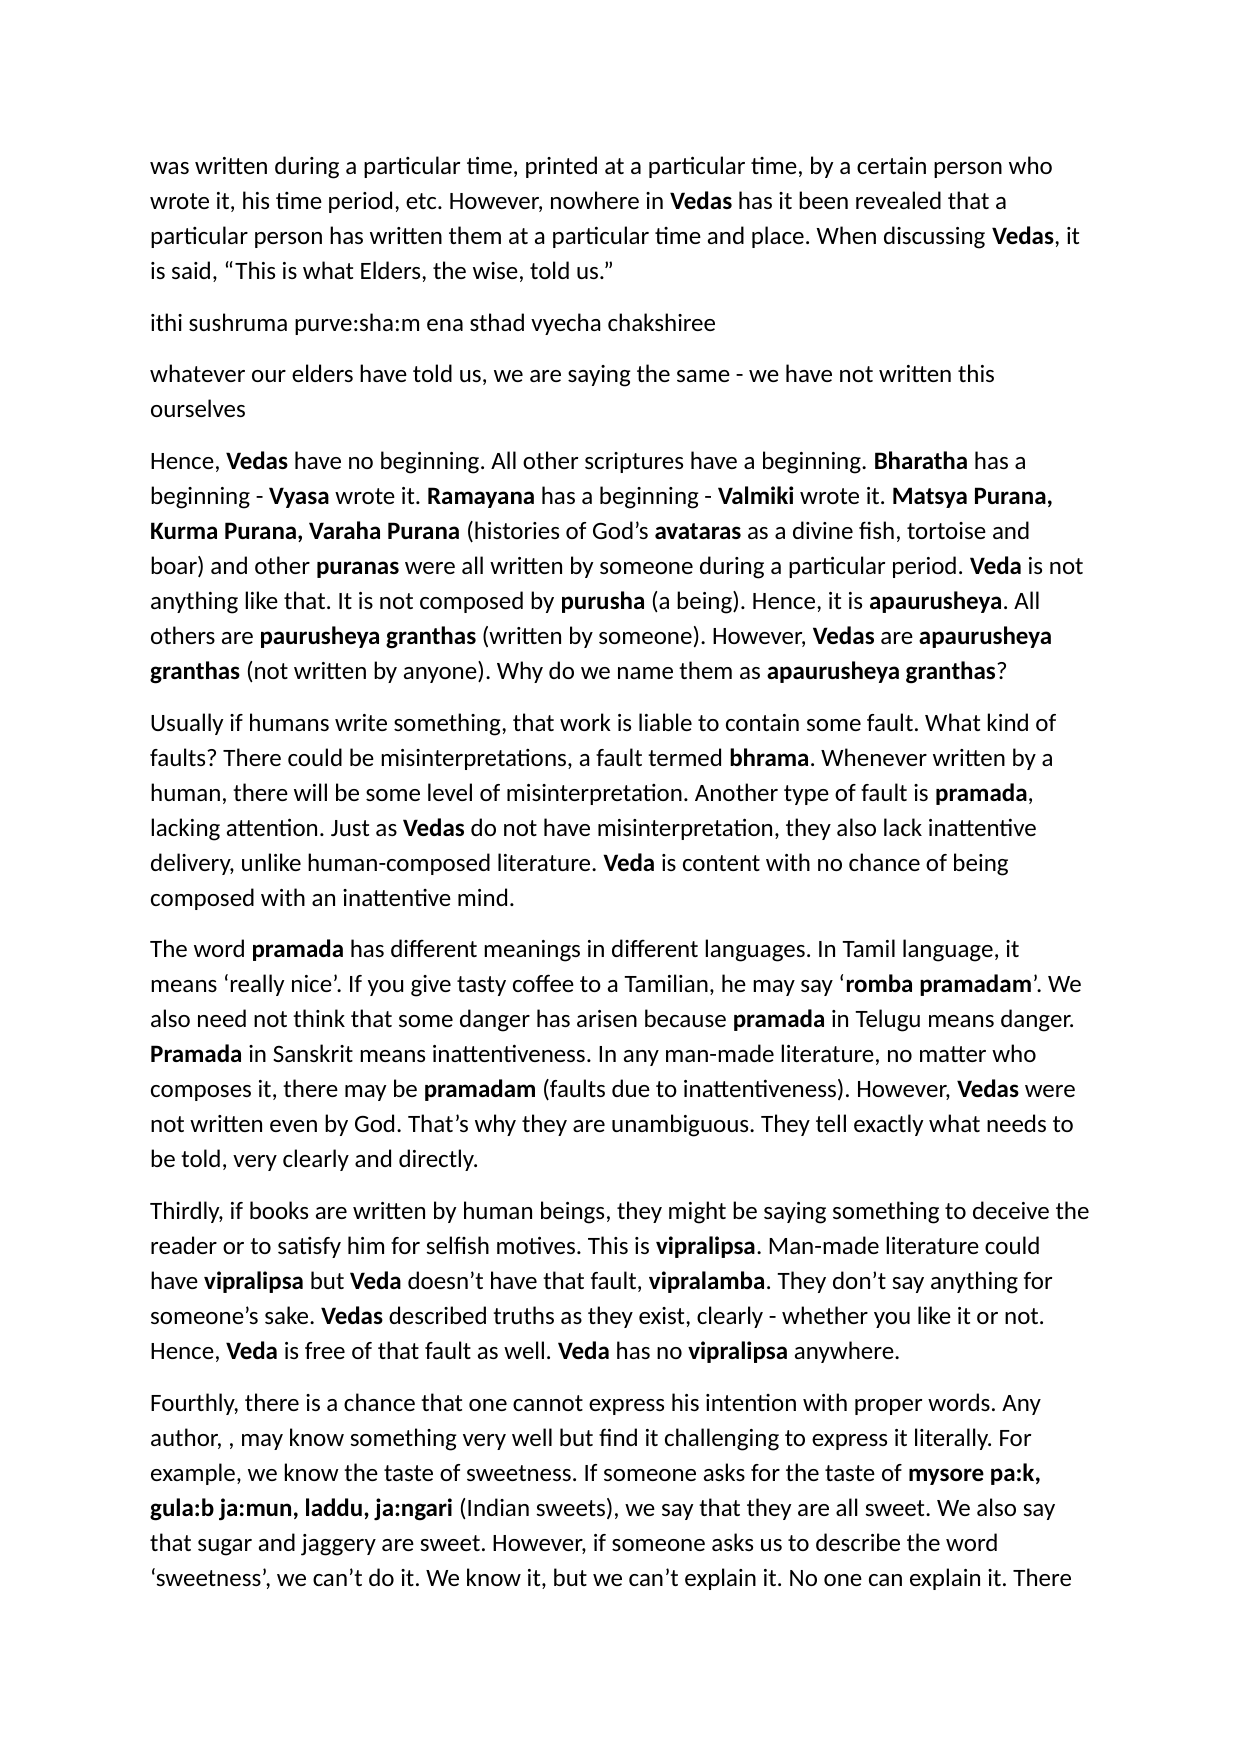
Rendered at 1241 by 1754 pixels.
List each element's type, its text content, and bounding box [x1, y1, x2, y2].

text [150, 1387, 1090, 1592]
text Hence, Vedas have no beginning. All other scriptures have a beginning. Bharatha has a beginning - Vyasa wrote it. Ramayana has a beginning - Valmiki wrote it. Matsya Purana, Kurma Purana, Varaha Purana (histories of God’s avataras as a divine fish, tortoise and boar) and other puranas were all written by someone during a particular period. Veda is not anything like that. It is not composed by purusha (a being). Hence, it is apaurusheya. All others are paurusheya granthas (written by someone). However, Vedas are apaurusheya granthas (not written by anyone). Why do we name them as apaurusheya granthas? [150, 445, 1090, 686]
text Thirdly, if books are written by human beings, they might be saying something to deceive the reader or to satisfy him for selfish motives. This is vipralipsa. Man-made literature could have vipralipsa but Veda doesn’t have that fault, vipralamba. They don’t say anything for someone’s sake. Vedas described truths as they exist, clearly - whether you like it or not. Hence, Veda is free of that fault as well. Veda has no vipralipsa anywhere. [150, 1195, 1090, 1366]
text The word pramada has different meanings in different languages. In Tamil language, it means ‘really nice’. If you give tasty coffee to a Tamilian, he may say ‘romba pramadam’. We also need not think that some danger has arisen because pramada in Telugu means danger. Pramada in Sanskrit means inattentiveness. In any man-made literature, no matter who composes it, there may be pramadam (faults due to inattentiveness). However, Vedas were not written even by God. That’s why they are unambiguous. They tell exactly what needs to be told, very clearly and directly. [150, 933, 1090, 1174]
text whatever our elders have told us, we are saying the same - we have not written this ourselves [150, 358, 1090, 424]
text ithi sushruma purve:sha:m ena sthad vyecha chakshiree [150, 307, 1090, 337]
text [150, 150, 1090, 286]
text Usually if humans write something, that work is liable to contain some fault. What kind of faults? There could be misinterpretations, a fault termed bhrama. Whenever written by a human, there will be some level of misinterpretation. Another type of fault is pramada, lacking attention. Just as Vedas do not have misinterpretation, they also lack inattentive delivery, unlike human-composed literature. Veda is content with no chance of being composed with an inattentive mind. [150, 707, 1090, 912]
